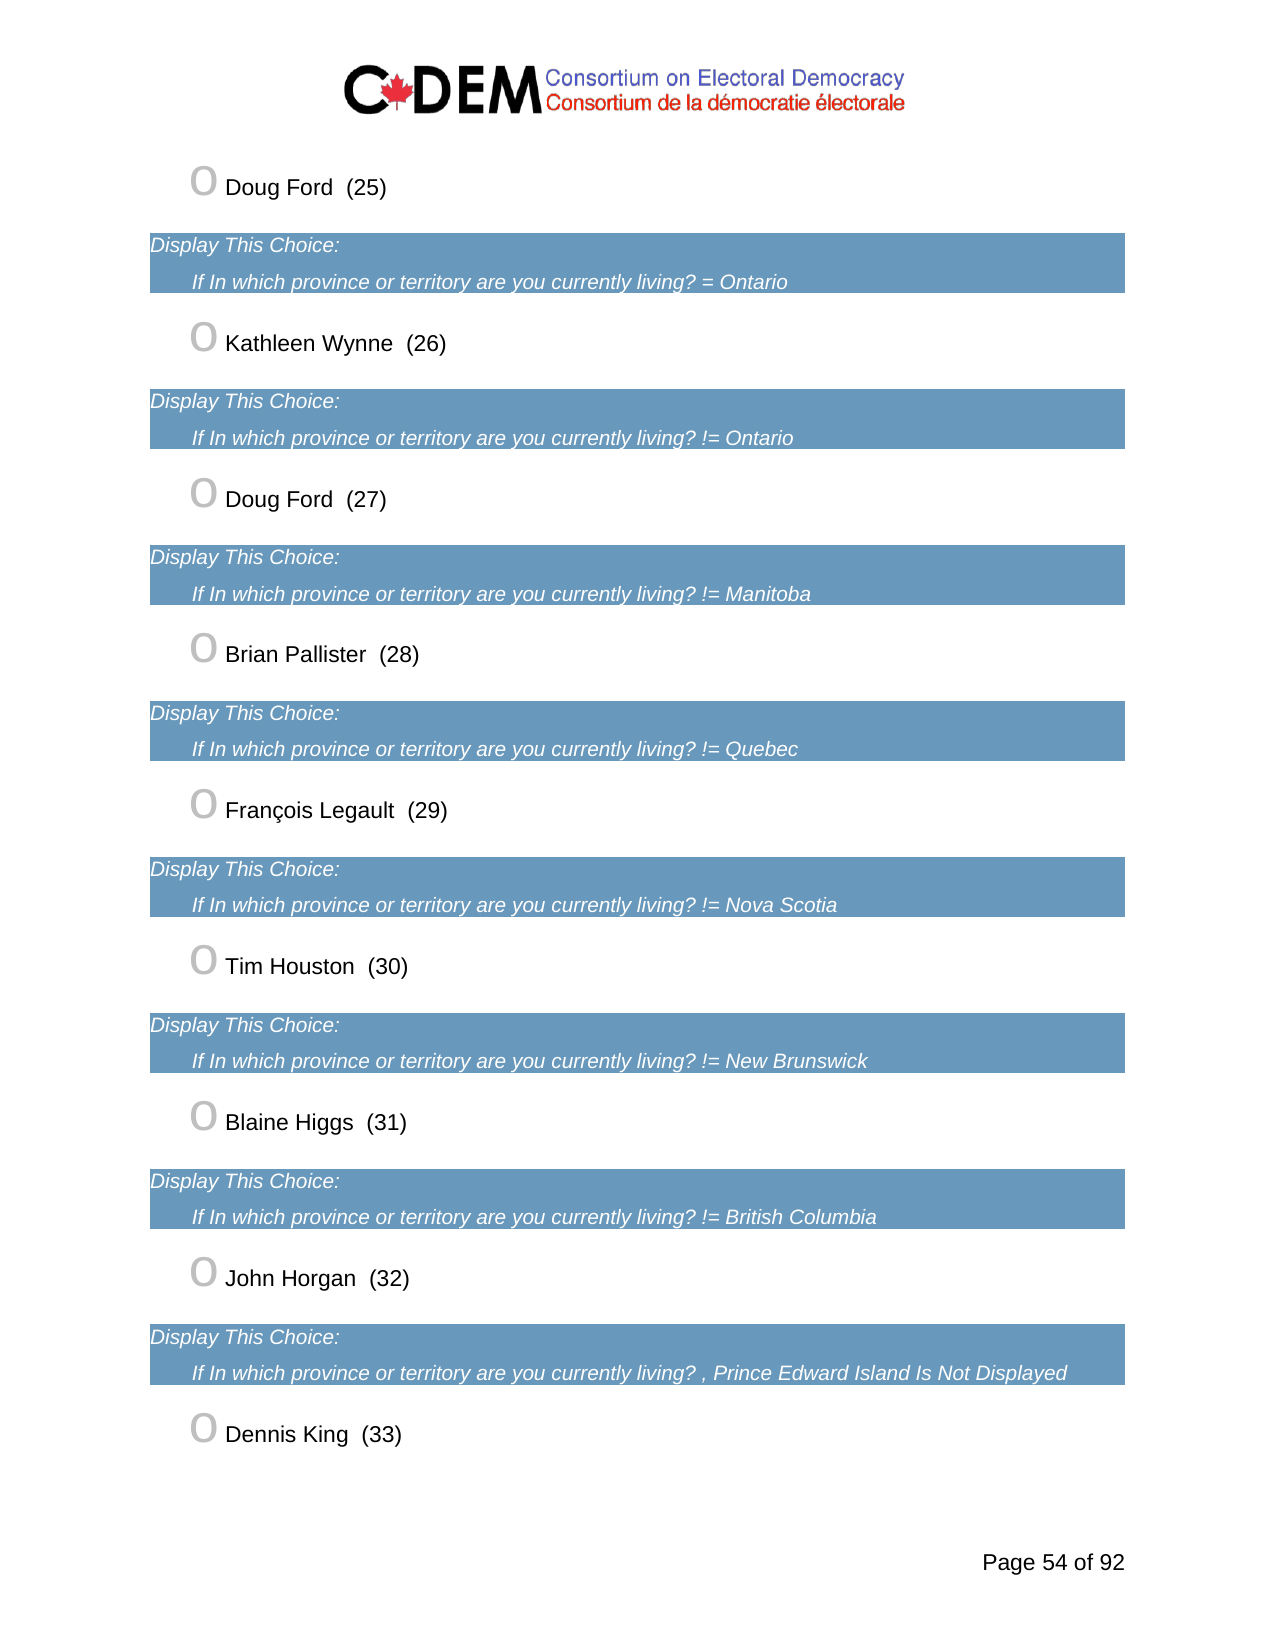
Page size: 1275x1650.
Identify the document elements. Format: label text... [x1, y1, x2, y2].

list Brian Pallister (28) [187, 618, 1125, 679]
text Display This Choice: [150, 389, 1125, 413]
text If In which province or territory are you currently living? != Ontario [150, 425, 1125, 449]
text If In which province or territory are you currently living? != New Brunswick [150, 1049, 1125, 1073]
list Doug Ford (27) [187, 462, 1125, 523]
text If In which province or territory are you currently living? != Manitoba [150, 581, 1125, 605]
list Blaine Higgs (31) [187, 1086, 1125, 1147]
list François Legault (29) [187, 774, 1125, 835]
text Display This Choice: [150, 1324, 1125, 1348]
list Doug Ford (25) [187, 150, 1125, 211]
list John Horgan (32) [187, 1242, 1125, 1303]
text Display This Choice: [150, 1169, 1125, 1193]
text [150, 269, 1125, 293]
text If In which province or territory are you currently living? != Nova Scotia [150, 893, 1125, 917]
picture [340, 60, 910, 116]
text Display This Choice: [150, 1013, 1125, 1037]
text Display This Choice: [150, 857, 1125, 881]
list Dennis King (33) [187, 1397, 1125, 1459]
list Kathleen Wynne (26) [187, 306, 1125, 367]
text If In which province or territory are you currently living? != British Columbia [150, 1205, 1125, 1229]
text Display This Choice: [150, 701, 1125, 725]
text If In which province or territory are you currently living? != Quebec [150, 737, 1125, 761]
text Display This Choice: [150, 233, 1125, 257]
text If In which province or territory are you currently living? , Prince Edward Island Is Not Displayed [150, 1361, 1125, 1385]
text Display This Choice: [150, 545, 1125, 569]
list Tim Houston (30) [187, 930, 1125, 991]
